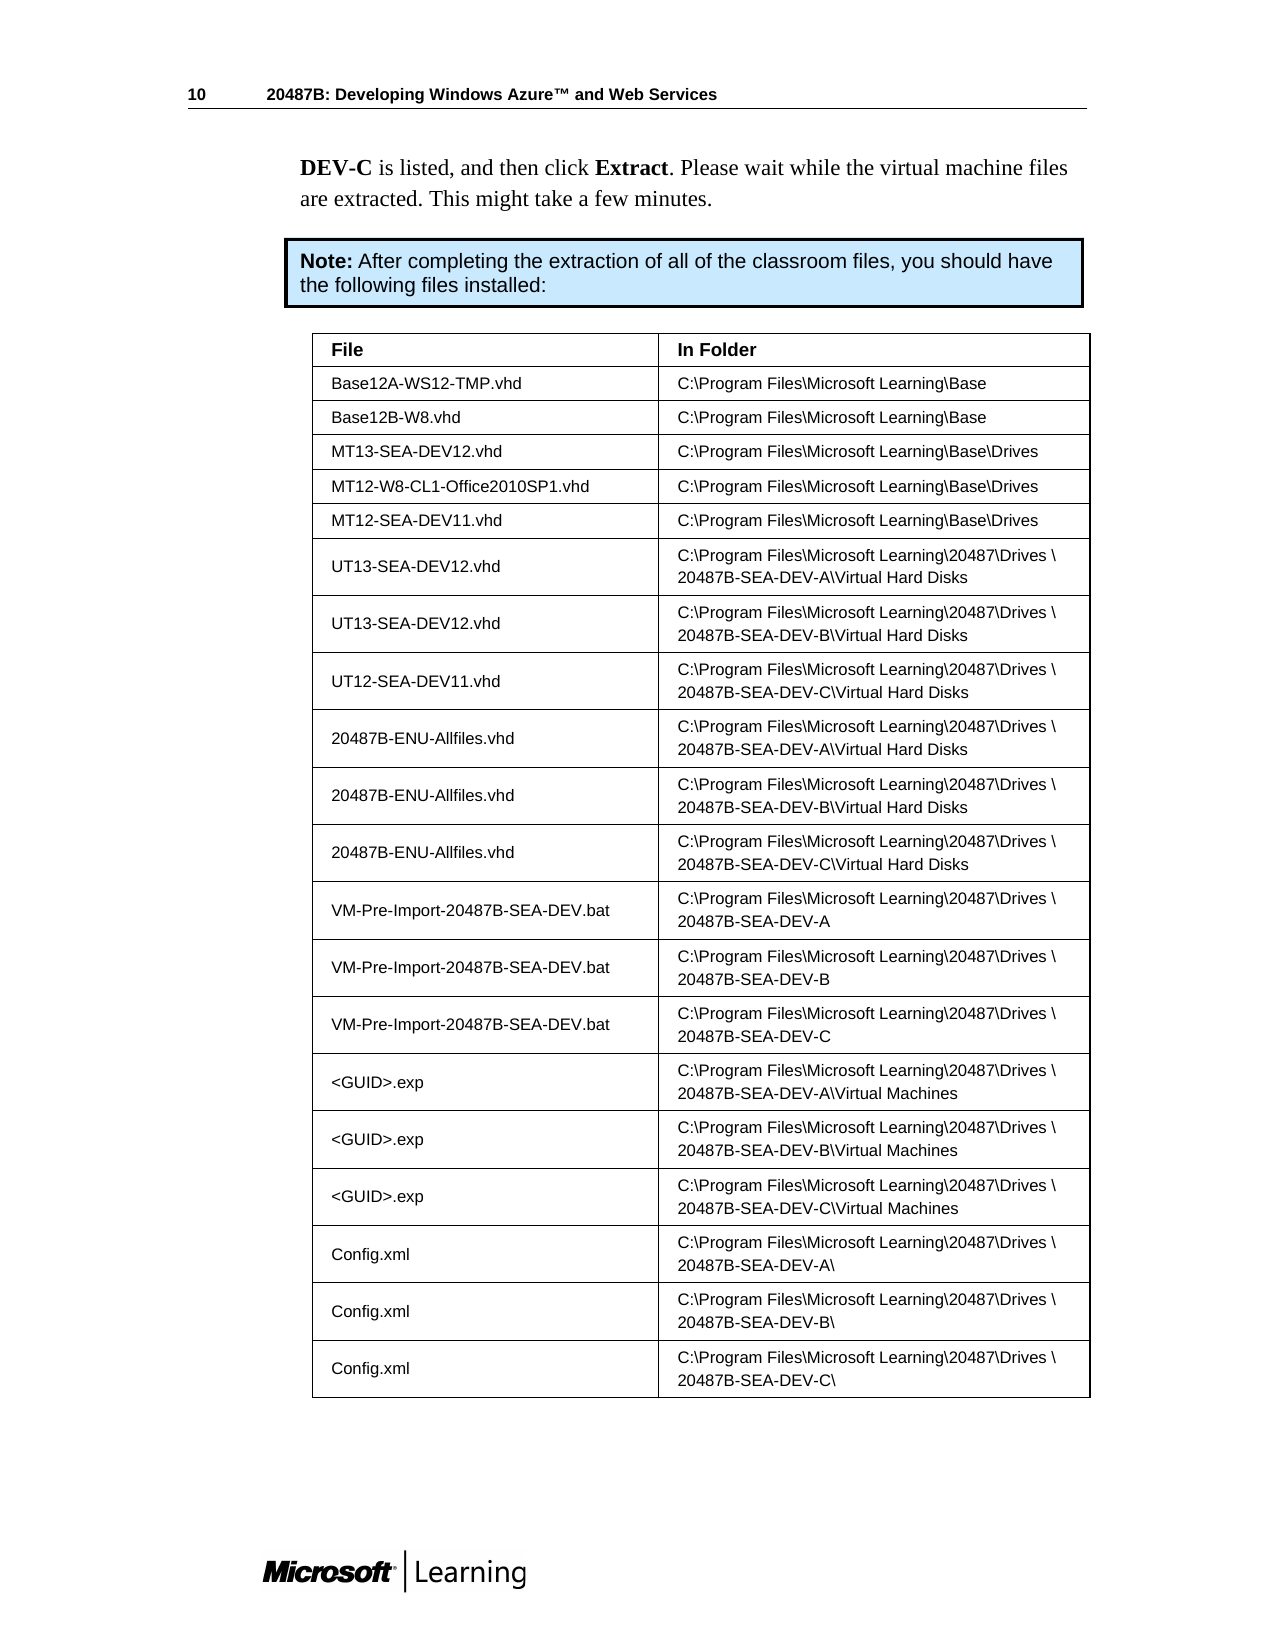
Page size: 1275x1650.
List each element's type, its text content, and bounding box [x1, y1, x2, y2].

table_header In Folder [659, 334, 1089, 366]
table_cell C:\Program Files\Microsoft Learning\Base [659, 401, 1089, 434]
table_cell C:\Program Files\Microsoft Learning\20487\Drives \20487B-SEA-DEV-B\Virtual Hard Disks [659, 596, 1089, 652]
table_cell 20487B-ENU-Allfiles.vhd [313, 768, 658, 824]
table_cell C:\Program Files\Microsoft Learning\20487\Drives \20487B-SEA-DEV-B\ [659, 1283, 1089, 1339]
table_cell C:\Program Files\Microsoft Learning\20487\Drives \20487B-SEA-DEV-C\Virtual Hard Disks [659, 825, 1089, 881]
table_cell <GUID>.exp [313, 1054, 658, 1110]
table_cell C:\Program Files\Microsoft Learning\Base\Drives [659, 470, 1089, 503]
table_cell C:\Program Files\Microsoft Learning\20487\Drives \20487B-SEA-DEV-A\Virtual Hard Disks [659, 539, 1089, 595]
table_cell UT13-SEA-DEV12.vhd [313, 539, 658, 595]
table_cell <GUID>.exp [313, 1169, 658, 1225]
table_cell VM-Pre-Import-20487B-SEA-DEV.bat [313, 997, 658, 1053]
table_cell C:\Program Files\Microsoft Learning\Base\Drives [659, 435, 1089, 469]
table_cell C:\Program Files\Microsoft Learning\20487\Drives \20487B-SEA-DEV-B\Virtual Hard Disks [659, 768, 1089, 824]
table_cell UT13-SEA-DEV12.vhd [313, 596, 658, 652]
table_cell C:\Program Files\Microsoft Learning\20487\Drives \20487B-SEA-DEV-C\Virtual Machines [659, 1169, 1089, 1225]
table_cell Config.xml [313, 1283, 658, 1339]
table_cell C:\Program Files\Microsoft Learning\20487\Drives \20487B-SEA-DEV-C [659, 997, 1089, 1053]
table_cell C:\Program Files\Microsoft Learning\Base\Drives [659, 504, 1089, 537]
table_cell VM-Pre-Import-20487B-SEA-DEV.bat [313, 940, 658, 996]
table_cell C:\Program Files\Microsoft Learning\20487\Drives \20487B-SEA-DEV-A\Virtual Hard Disks [659, 710, 1089, 767]
table_cell C:\Program Files\Microsoft Learning\20487\Drives \20487B-SEA-DEV-C\Virtual Hard Disks [659, 653, 1089, 709]
table_cell Base12B-W8.vhd [313, 401, 658, 434]
table_cell MT13-SEA-DEV12.vhd [313, 435, 658, 469]
table_cell C:\Program Files\Microsoft Learning\20487\Drives \20487B-SEA-DEV-B\Virtual Machines [659, 1111, 1089, 1168]
table_cell C:\Program Files\Microsoft Learning\20487\Drives \20487B-SEA-DEV-A\ [659, 1226, 1089, 1282]
table_cell C:\Program Files\Microsoft Learning\20487\Drives \20487B-SEA-DEV-C\ [659, 1341, 1089, 1397]
table_cell 20487B-ENU-Allfiles.vhd [313, 710, 658, 767]
table_cell C:\Program Files\Microsoft Learning\20487\Drives \20487B-SEA-DEV-A [659, 882, 1089, 938]
table_header File [313, 334, 658, 366]
table_cell Config.xml [313, 1341, 658, 1397]
table_cell C:\Program Files\Microsoft Learning\Base [659, 367, 1089, 400]
table_cell <GUID>.exp [313, 1111, 658, 1168]
table_cell VM-Pre-Import-20487B-SEA-DEV.bat [313, 882, 658, 938]
table_cell Config.xml [313, 1226, 658, 1282]
table_cell 20487B-ENU-Allfiles.vhd [313, 825, 658, 881]
table_cell UT12-SEA-DEV11.vhd [313, 653, 658, 709]
table_cell C:\Program Files\Microsoft Learning\20487\Drives \20487B-SEA-DEV-B [659, 940, 1089, 996]
text Note: After completing the extraction of all of the classroom files, you should have the following files installed: [288, 241, 1081, 305]
table_cell MT12-SEA-DEV11.vhd [313, 504, 658, 537]
table_cell Base12A-WS12-TMP.vhd [313, 367, 658, 400]
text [262, 150, 1087, 212]
table_cell C:\Program Files\Microsoft Learning\20487\Drives \20487B-SEA-DEV-A\Virtual Machines [659, 1054, 1089, 1110]
table_cell MT12-W8-CL1-Office2010SP1.vhd [313, 470, 658, 503]
